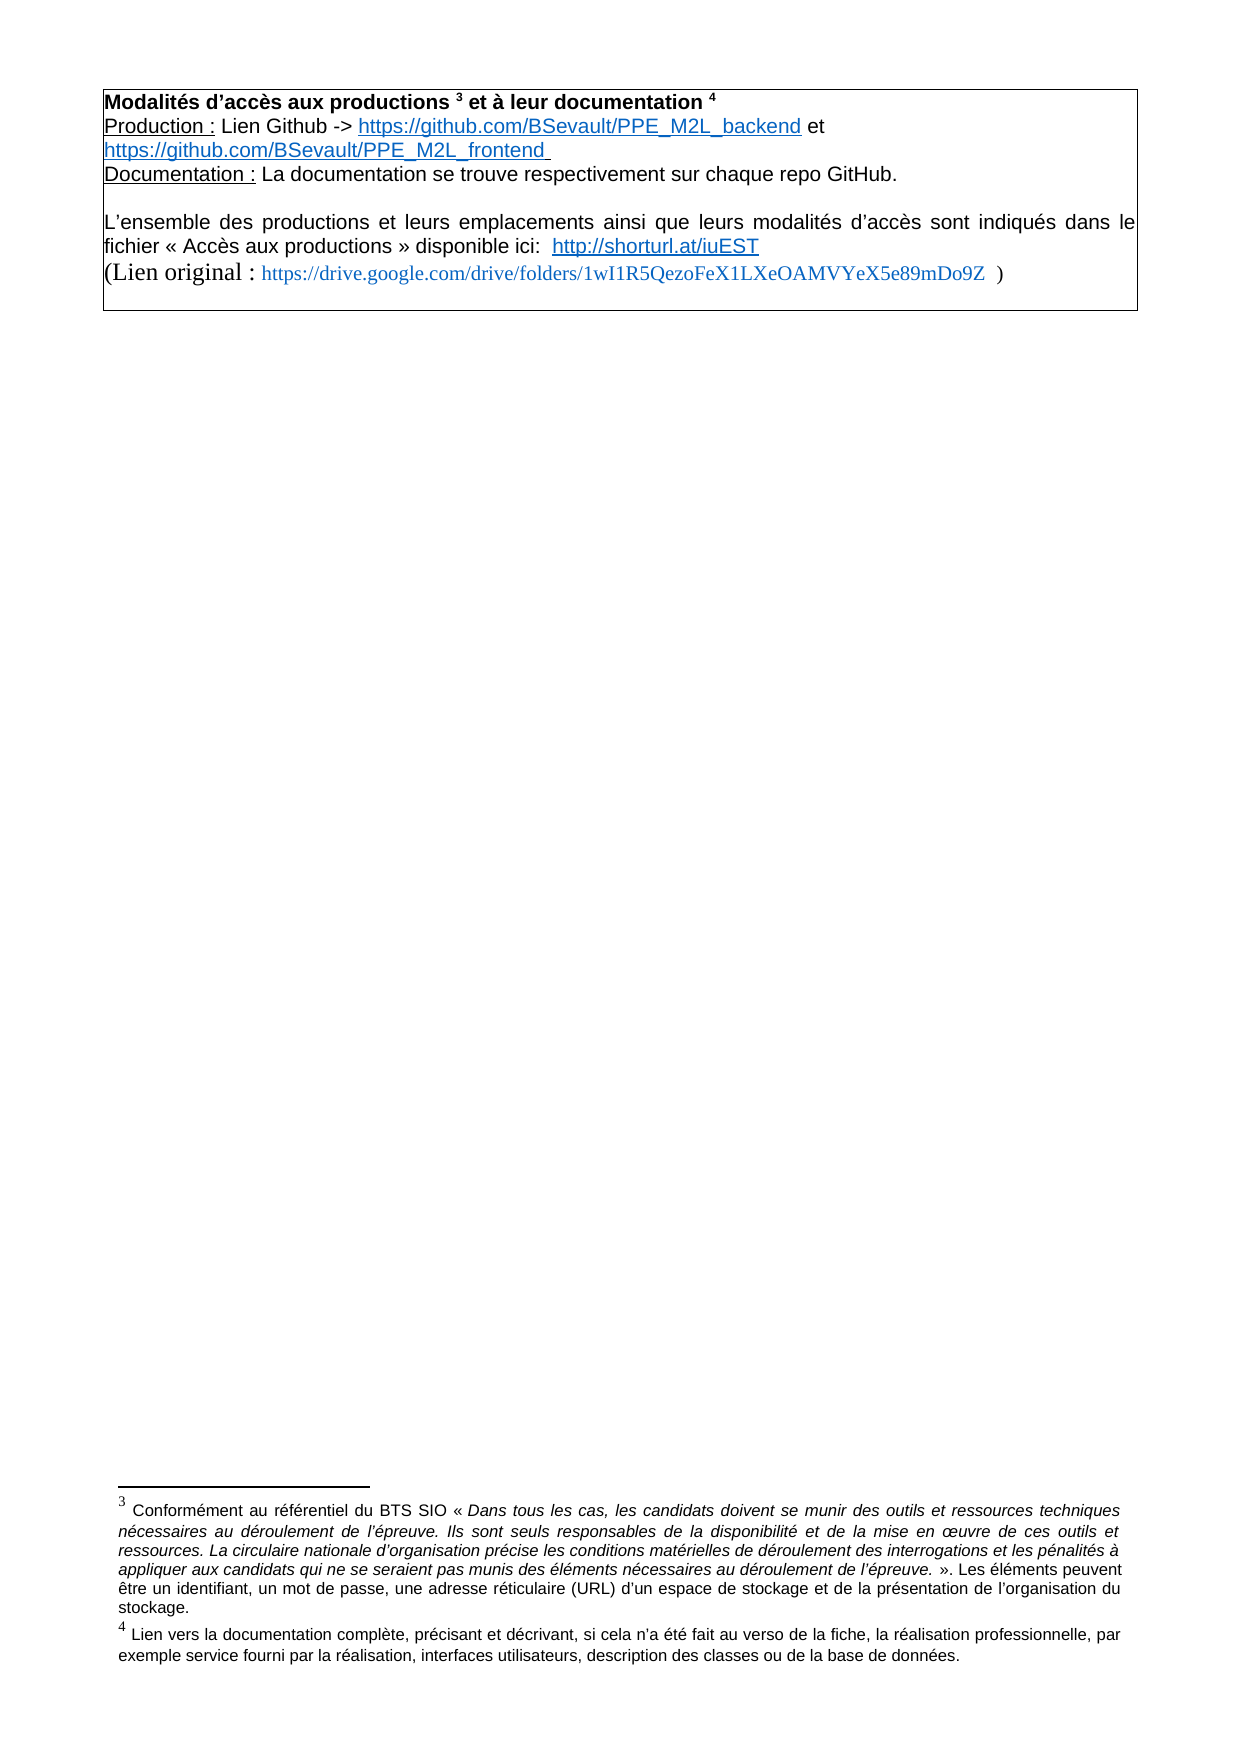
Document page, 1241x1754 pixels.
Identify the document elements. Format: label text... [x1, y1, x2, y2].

table_cell Modalités d’accès aux productions et à leur documentation Production : Lien Github -> https://github.com/BSevault/PPE_M2L_backend et https://github.com/BSevault/PPE_M2L_frontend Documentation : La documentation se trouve respectivement sur chaque repo GitHub. L’ensemble des productions et leurs emplacements ainsi que leurs modalités d’accès sont indiqués dans le fichier « Accès aux productions » disponible ici: http://shorturl.at/iuEST (Lien original : https://drive.google.com/drive/folders/1wI1R5QezoFeX1LXeOAMVYeX5e89mDo9Z ) [104, 90, 1137, 310]
